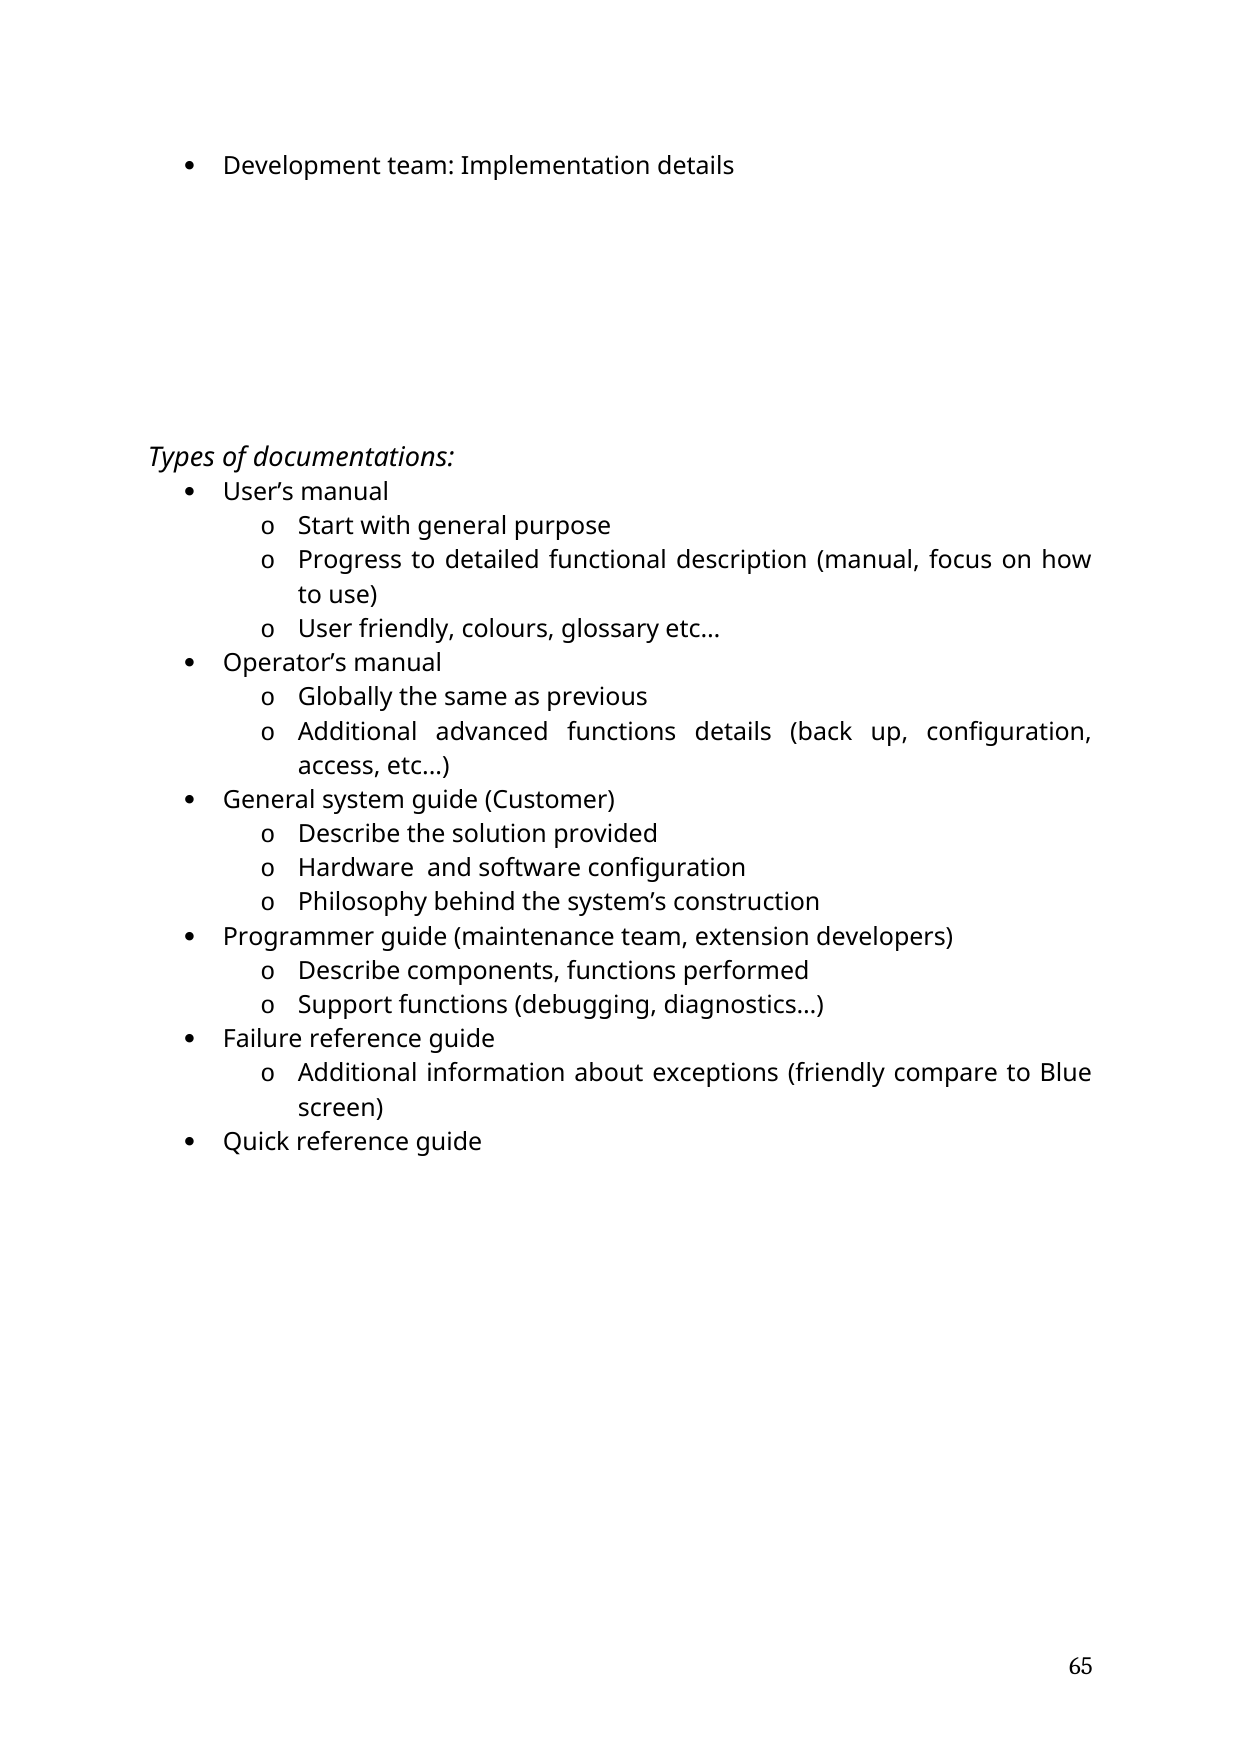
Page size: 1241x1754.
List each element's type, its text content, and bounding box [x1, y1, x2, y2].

list Describe components, functions performed [260, 952, 1093, 987]
list Additional advanced functions details (back up, configuration, access, etc...) [260, 713, 1093, 781]
list Globally the same as previous [260, 679, 1093, 713]
list Philosophy behind the system’s construction [260, 884, 1093, 918]
list Programmer guide (maintenance team, extension developers) [185, 918, 1093, 952]
list Progress to detailed functional description (manual, focus on how to use) [260, 542, 1093, 611]
list General system guide (Customer) [185, 781, 1093, 816]
list Quick reference guide [185, 1123, 1093, 1157]
list Additional information about exceptions (friendly compare to Blue screen) [260, 1055, 1093, 1123]
list User friendly, colours, glossary etc… [260, 611, 1093, 645]
list Support functions (debugging, diagnostics…) [260, 987, 1093, 1021]
list Development team: Implementation details [185, 148, 1093, 182]
list User’s manual [185, 474, 1093, 508]
text Types of documentations: [148, 437, 1093, 474]
list Hardware and software configuration [260, 850, 1093, 884]
list Start with general purpose [260, 508, 1093, 542]
list Describe the solution provided [260, 816, 1093, 850]
list Operator’s manual [185, 645, 1093, 679]
list Failure reference guide [185, 1021, 1093, 1055]
